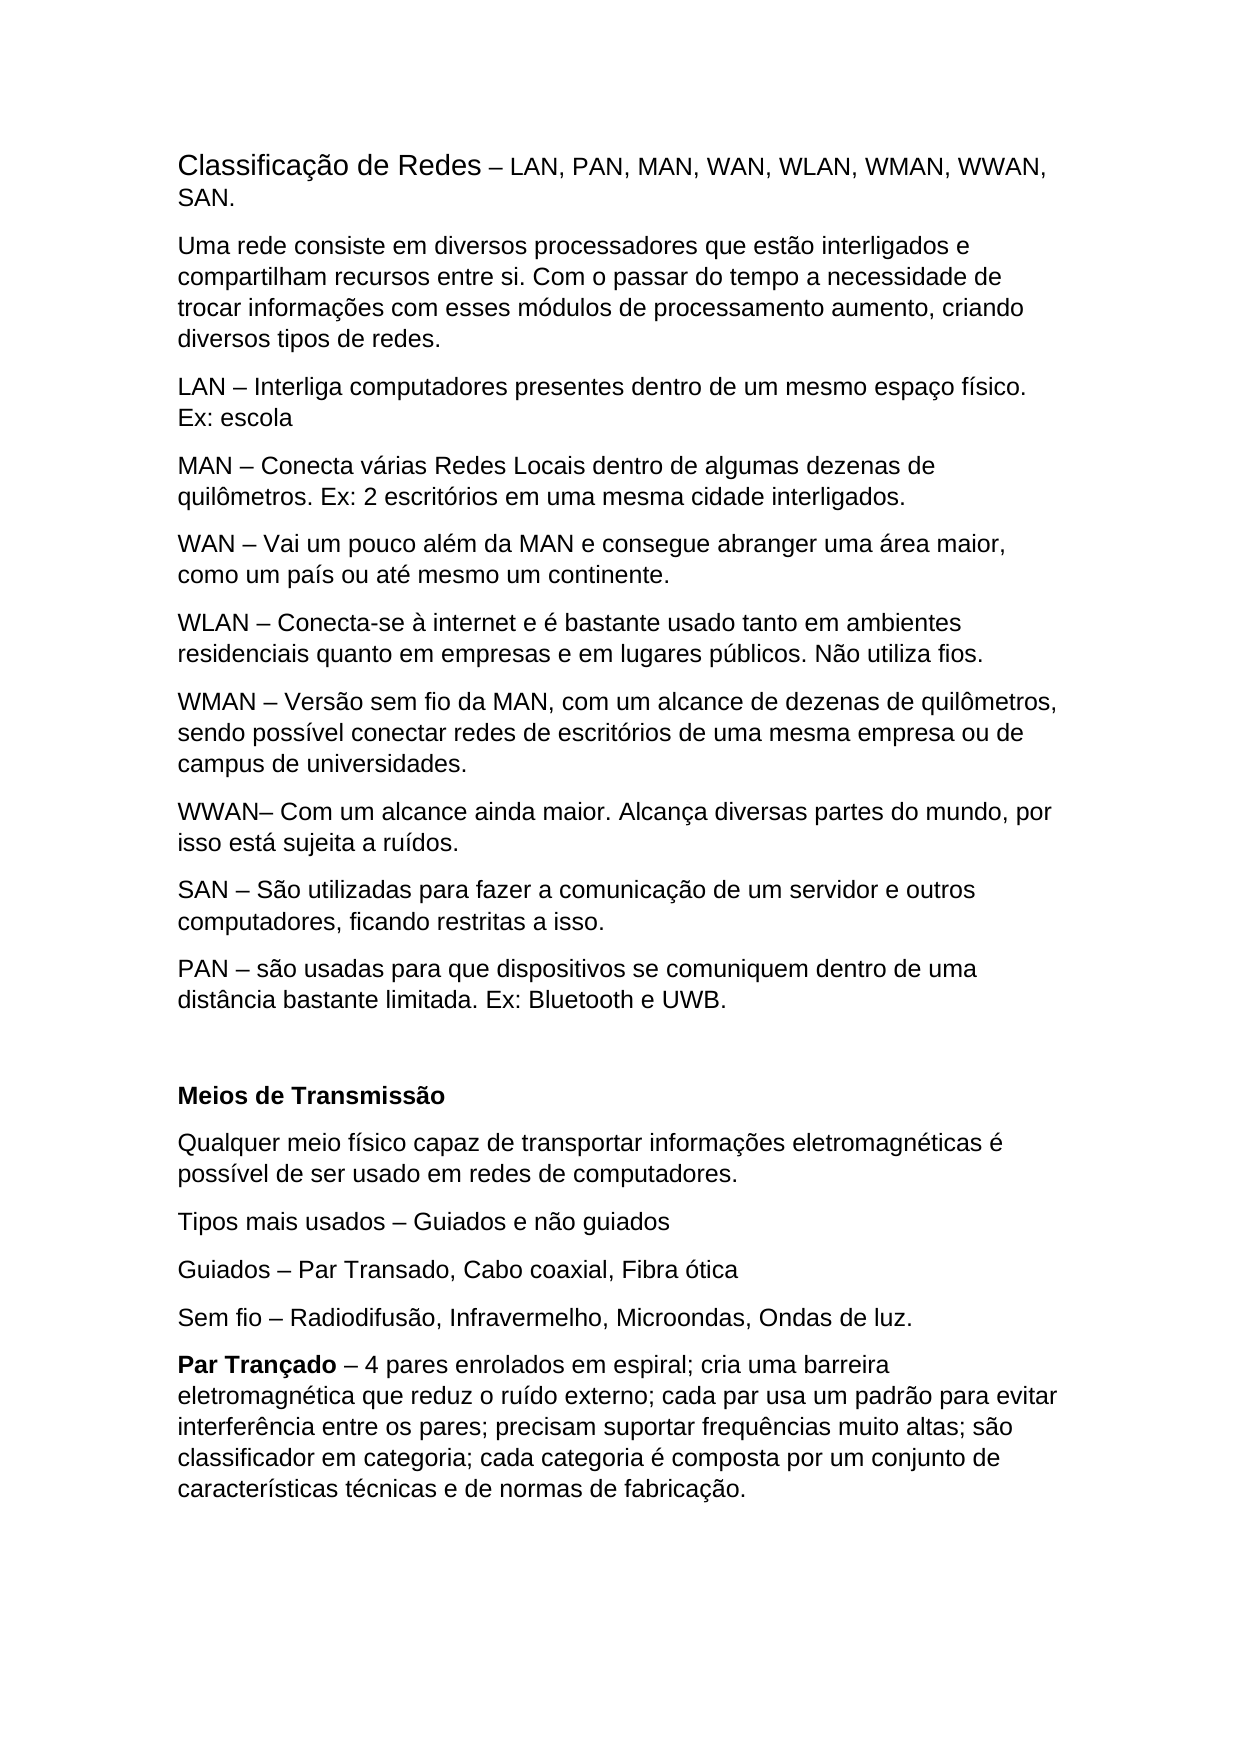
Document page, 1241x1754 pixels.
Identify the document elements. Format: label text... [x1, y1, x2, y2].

text SAN – São utilizadas para fazer a comunicação de um servidor e outros computadores, ficando restritas a isso. [177, 876, 1063, 935]
text MAN – Conecta várias Redes Locais dentro de algumas dezenas de quilômetros. Ex: 2 escritórios em uma mesma cidade interligados. [177, 451, 1063, 511]
text WLAN – Conecta-se à internet e é bastante usado tanto em ambientes residenciais quanto em empresas e em lugares públicos. Não utiliza fios. [177, 608, 1063, 668]
text Par Trançado – 4 pares enrolados em espiral; cria uma barreira eletromagnética que reduz o ruído externo; cada par usa um padrão para evitar interferência entre os pares; precisam suportar frequências muito altas; são classificador em categoria; cada categoria é composta por um conjunto de características técnicas e de normas de fabricação. [177, 1350, 1063, 1503]
text LAN – Interliga computadores presentes dentro de um mesmo espaço físico. Ex: escola [177, 372, 1063, 432]
text WWAN– Com um alcance ainda maior. Alcança diversas partes do mundo, por isso está sujeita a ruídos. [177, 797, 1063, 857]
text Tipos mais usados – Guiados e não guiados [177, 1207, 1063, 1236]
text WMAN – Versão sem fio da MAN, com um alcance de dezenas de quilômetros, sendo possível conectar redes de escritórios de uma mesma empresa ou de campus de universidades. [177, 687, 1063, 778]
text WAN – Vai um pouco além da MAN e consegue abranger uma área maior, como um país ou até mesmo um continente. [177, 529, 1063, 589]
text Uma rede consiste em diversos processadores que estão interligados e compartilham recursos entre si. Com o passar do tempo a necessidade de trocar informações com esses módulos de processamento aumento, criando diversos tipos de redes. [177, 231, 1063, 353]
text Classificação de Redes – LAN, PAN, MAN, WAN, WLAN, WMAN, WWAN, SAN. [177, 148, 1063, 212]
text Sem fio – Radiodifusão, Infravermelho, Microondas, Ondas de luz. [177, 1303, 1063, 1331]
text PAN – são usadas para que dispositivos se comuniquem dentro de uma distância bastante limitada. Ex: Bluetooth e UWB. [177, 954, 1063, 1014]
text Qualquer meio físico capaz de transportar informações eletromagnéticas é possível de ser usado em redes de computadores. [177, 1128, 1063, 1188]
text Guiados – Par Transado, Cabo coaxial, Fibra ótica [177, 1255, 1063, 1284]
text Meios de Transmissão [177, 1081, 1063, 1109]
